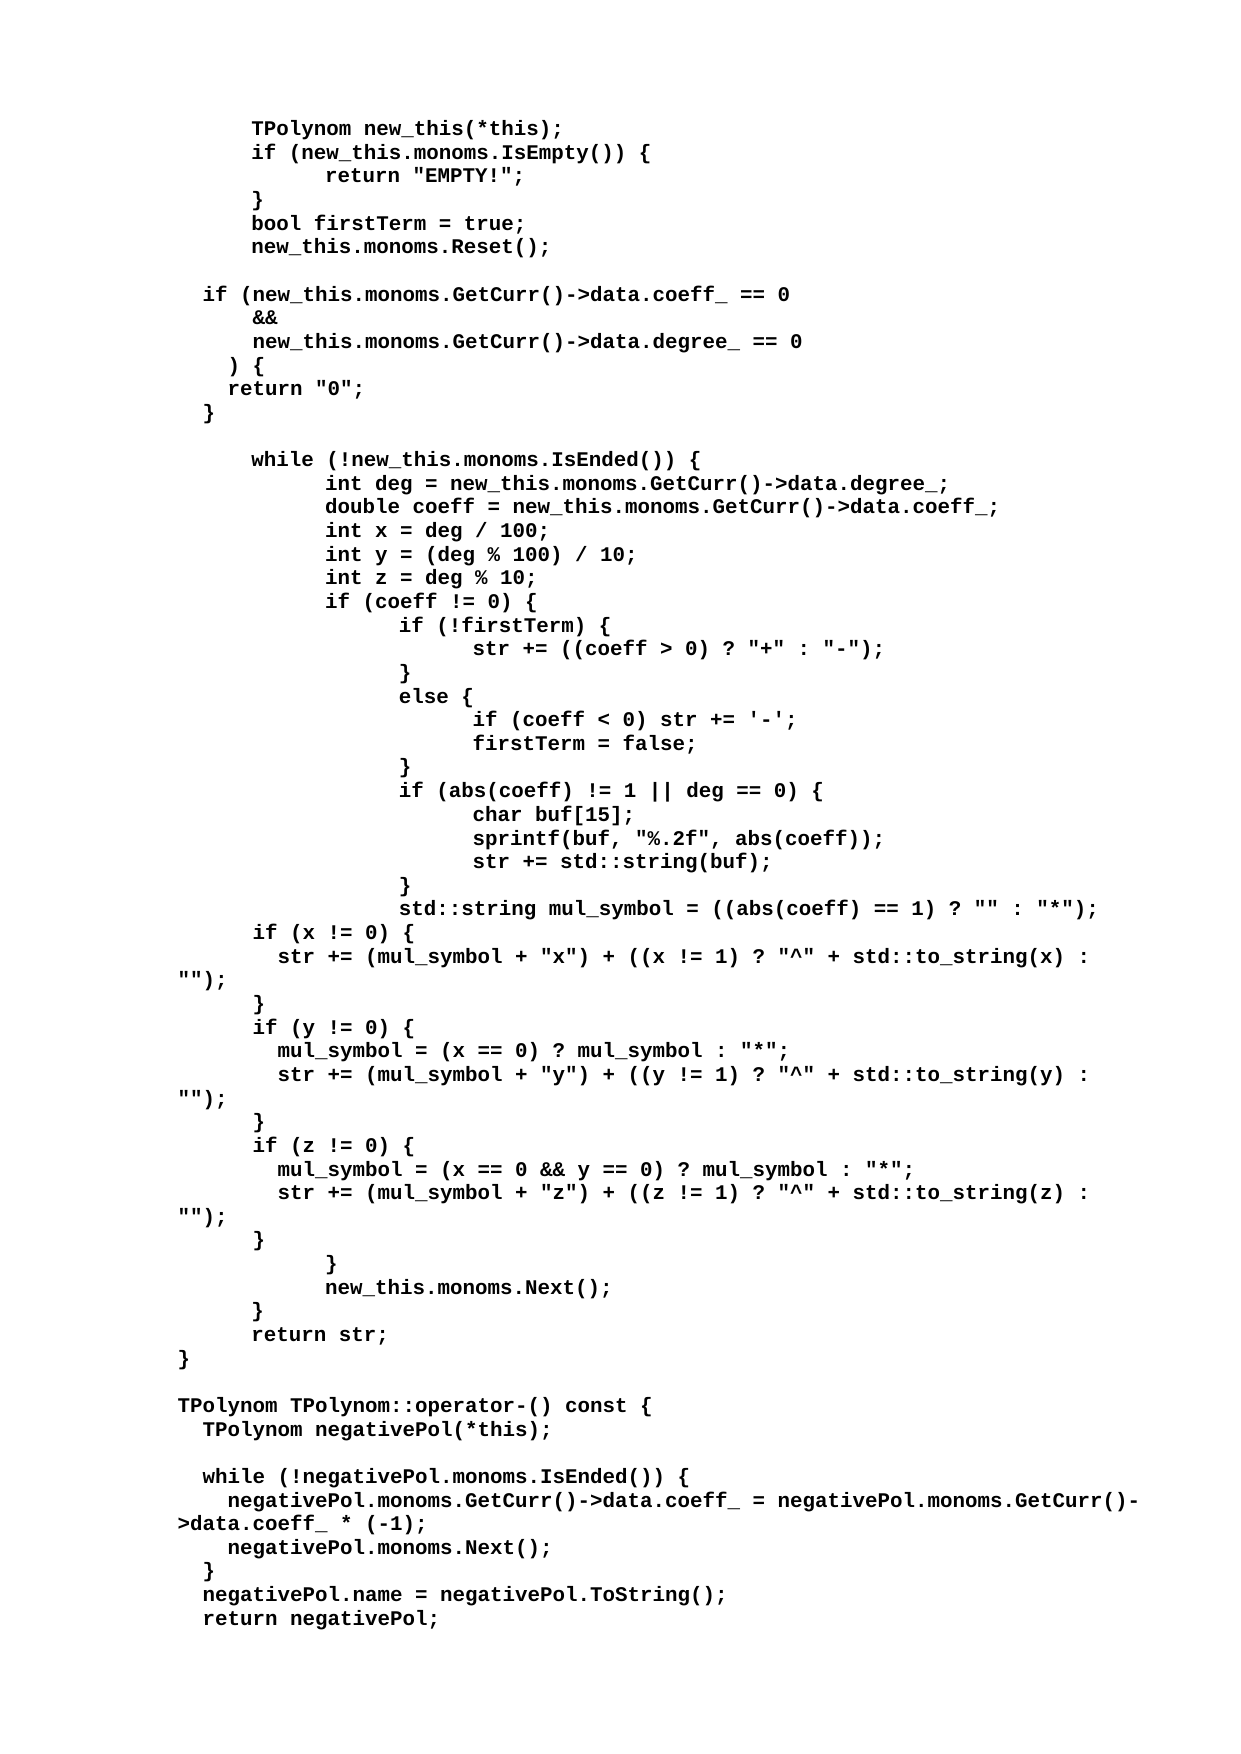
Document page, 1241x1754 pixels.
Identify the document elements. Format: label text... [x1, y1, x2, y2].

text int x = deg / 100; [177, 520, 1152, 544]
text str += ((coeff > 0) ? "+" : "-"); [177, 638, 1152, 662]
text if (coeff < 0) str += '-'; [177, 709, 1152, 733]
text TPolynom TPolynom::operator-() const { [177, 1395, 1152, 1419]
text } [177, 1253, 1152, 1277]
text if (y != 0) { [177, 1017, 1152, 1040]
text while (!negativePol.monoms.IsEnded()) { [177, 1466, 1152, 1489]
text bool firstTerm = true; [177, 213, 1152, 236]
text if (coeff != 0) { [177, 591, 1152, 615]
text } [177, 1111, 1152, 1135]
text } [177, 1561, 1152, 1584]
text if (new_this.monoms.IsEmpty()) { [177, 142, 1152, 165]
text while (!new_this.monoms.IsEnded()) { [177, 449, 1152, 473]
text } [177, 875, 1152, 898]
text double coeff = new_this.monoms.GetCurr()->data.coeff_; [177, 496, 1152, 520]
text int z = deg % 10; [177, 567, 1152, 591]
text sprintf(buf, "%.2f", abs(coeff)); [177, 827, 1152, 851]
text } [177, 757, 1152, 780]
text firstTerm = false; [177, 733, 1152, 757]
text return str; [177, 1324, 1152, 1348]
text std::string mul_symbol = ((abs(coeff) == 1) ? "" : "*"); [177, 898, 1152, 922]
text if (new_this.monoms.GetCurr()->data.coeff_ == 0 [177, 284, 1152, 307]
text mul_symbol = (x == 0 && y == 0) ? mul_symbol : "*"; [177, 1158, 1152, 1182]
text } [177, 1348, 1152, 1371]
text mul_symbol = (x == 0) ? mul_symbol : "*"; [177, 1040, 1152, 1064]
text char buf[15]; [177, 804, 1152, 827]
text } [177, 402, 1152, 426]
text new_this.monoms.Reset(); [177, 236, 1152, 260]
text str += (mul_symbol + "z") + ((z != 1) ? "^" + std::to_string(z) : ""); [177, 1182, 1152, 1229]
text if (!firstTerm) { [177, 615, 1152, 638]
text str += std::string(buf); [177, 851, 1152, 875]
text int y = (deg % 100) / 10; [177, 544, 1152, 567]
text negativePol.monoms.Next(); [177, 1537, 1152, 1561]
text negativePol.name = negativePol.ToString(); [177, 1584, 1152, 1608]
text if (z != 0) { [177, 1135, 1152, 1158]
text str += (mul_symbol + "x") + ((x != 1) ? "^" + std::to_string(x) : ""); [177, 946, 1152, 993]
text TPolynom negativePol(*this); [177, 1419, 1152, 1442]
text if (x != 0) { [177, 922, 1152, 946]
text } [177, 1229, 1152, 1253]
text return "EMPTY!"; [177, 165, 1152, 189]
text negativePol.monoms.GetCurr()->data.coeff_ = negativePol.monoms.GetCurr()->data.coeff_ * (-1); [177, 1489, 1152, 1537]
text } [177, 662, 1152, 686]
text if (abs(coeff) != 1 || deg == 0) { [177, 780, 1152, 804]
text && [177, 307, 1152, 331]
text else { [177, 686, 1152, 709]
text } [177, 189, 1152, 213]
text int deg = new_this.monoms.GetCurr()->data.degree_; [177, 473, 1152, 496]
text return "0"; [177, 378, 1152, 402]
text } [177, 1300, 1152, 1324]
text } [177, 993, 1152, 1017]
text ) { [177, 354, 1152, 378]
text return negativePol; [177, 1608, 1152, 1631]
text TPolynom new_this(*this); [177, 118, 1152, 142]
text str += (mul_symbol + "y") + ((y != 1) ? "^" + std::to_string(y) : ""); [177, 1064, 1152, 1111]
text new_this.monoms.Next(); [177, 1277, 1152, 1300]
text new_this.monoms.GetCurr()->data.degree_ == 0 [177, 331, 1152, 354]
